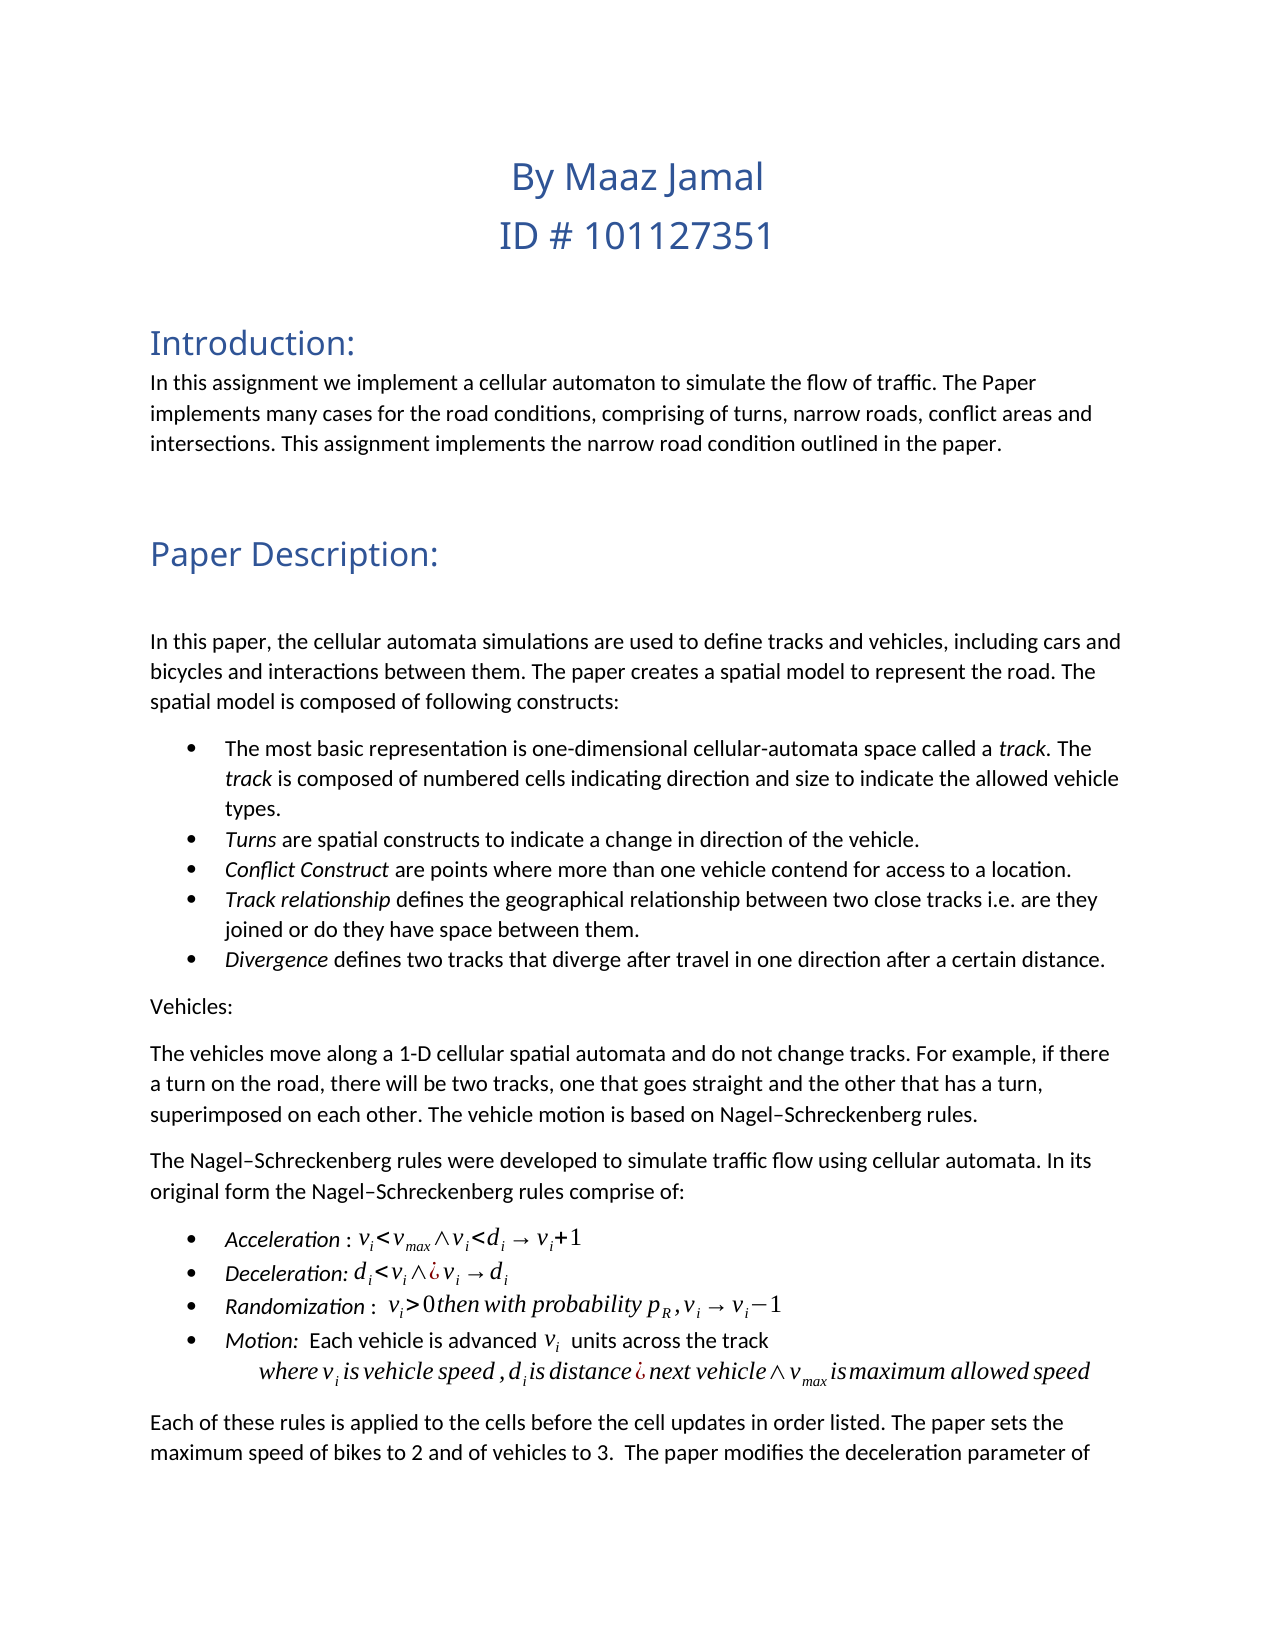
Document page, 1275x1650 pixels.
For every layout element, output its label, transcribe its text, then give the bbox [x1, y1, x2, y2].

subtitle Paper Description: [150, 531, 1125, 576]
list Randomization : [187, 1291, 1125, 1322]
subtitle Introduction: [150, 319, 1125, 365]
list Deceleration: [187, 1257, 1125, 1289]
text Vehicles: [150, 992, 1125, 1021]
list Divergence defines two tracks that diverge after travel in one direction after a certain distance. [187, 946, 1125, 974]
subtitle By Maaz Jamal [150, 150, 1125, 201]
list Turns are spatial constructs to indicate a change in direction of the vehicle. [187, 825, 1125, 853]
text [150, 1408, 1125, 1466]
text The Nagel–Schreckenberg rules were developed to simulate traffic flow using cellular automata. In its original form the Nagel–Schreckenberg rules comprise of: [150, 1147, 1125, 1205]
text In this paper, the cellular automata simulations are used to define tracks and vehicles, including cars and bicycles and interactions between them. The paper creates a spatial model to represent the road. The spatial model is composed of following constructs: [150, 627, 1125, 715]
text The vehicles move along a 1-D cellular spatial automata and do not change tracks. For example, if there a turn on the road, there will be two tracks, one that goes straight and the other that has a turn, superimposed on each other. The vehicle motion is based on Nagel–Schreckenberg rules. [150, 1039, 1125, 1128]
list Motion: Each vehicle is advanced units across the track [187, 1324, 1125, 1356]
subtitle ID # 101127351 [150, 209, 1125, 260]
list Track relationship defines the geographical relationship between two close tracks i.e. are they joined or do they have space between them. [187, 885, 1125, 943]
text In this assignment we implement a cellular automaton to simulate the flow of traffic. The Paper implements many cases for the road conditions, comprising of turns, narrow roads, conflict areas and intersections. This assignment implements the narrow road condition outlined in the paper. [150, 368, 1125, 457]
list Acceleration : [187, 1224, 1125, 1255]
list Conflict Construct are points where more than one vehicle contend for access to a location. [187, 855, 1125, 883]
list The most basic representation is one-dimensional cellular-automata space called a track. The track is composed of numbered cells indicating direction and size to indicate the allowed vehicle types. [187, 734, 1125, 823]
